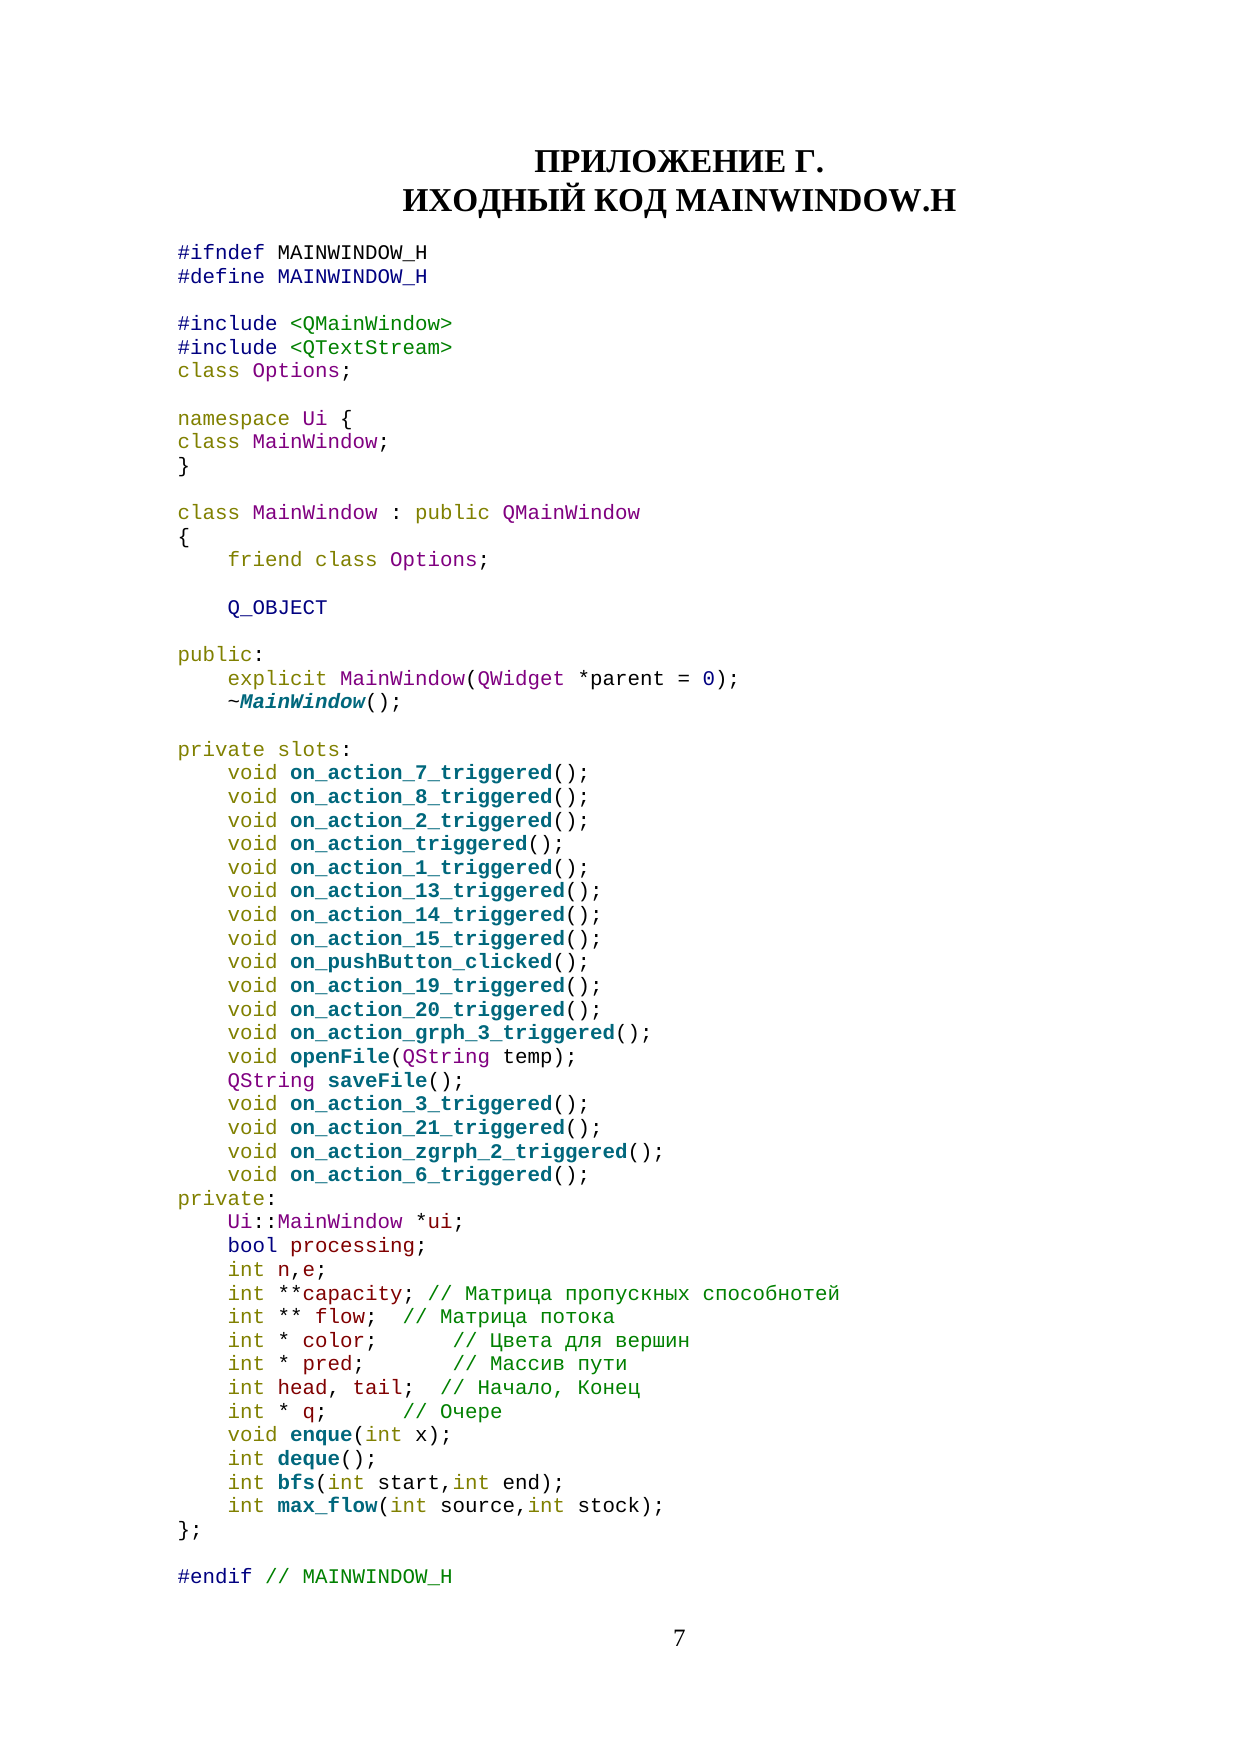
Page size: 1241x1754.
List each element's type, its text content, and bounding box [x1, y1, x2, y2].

text class MainWindow; [177, 431, 1181, 455]
text void enque(int x); [177, 1424, 1181, 1448]
text int n,e; [177, 1259, 1181, 1282]
text void on_pushButton_clicked(); [177, 951, 1181, 975]
text void on_action_zgrph_2_triggered(); [177, 1141, 1181, 1164]
text void on_action_3_triggered(); [177, 1093, 1181, 1117]
text private slots: [177, 739, 1181, 762]
text ~MainWindow(); [177, 691, 1181, 715]
text void on_action_2_triggered(); [177, 809, 1181, 833]
text Q_OBJECT [177, 597, 1181, 620]
text void on_action_13_triggered(); [177, 881, 1181, 904]
text int ** flow; // Матрица потока [177, 1306, 1181, 1330]
text bool processing; [177, 1235, 1181, 1259]
text #include <QMainWindow> [177, 313, 1181, 337]
text void on_action_6_triggered(); [177, 1164, 1181, 1188]
text void on_action_20_triggered(); [177, 999, 1181, 1022]
text QString saveFile(); [177, 1070, 1181, 1093]
text private: [177, 1188, 1181, 1212]
text public: [177, 644, 1181, 668]
text int bfs(int start,int end); [177, 1472, 1181, 1495]
text } [177, 455, 1181, 478]
text explicit MainWindow(QWidget *parent = 0); [177, 668, 1181, 691]
text void on_action_15_triggered(); [177, 928, 1181, 951]
text { [177, 526, 1181, 549]
subtitle ПРИЛОЖЕНИЕ Г. [177, 142, 1181, 180]
text #include <QTextStream> [177, 337, 1181, 360]
subtitle ИХОДНЫЙ КОД MAINWINDOW.H [177, 180, 1181, 218]
text int deque(); [177, 1448, 1181, 1472]
text int * pred; // Массив пути [177, 1353, 1181, 1377]
text void on_action_triggered(); [177, 833, 1181, 857]
text #define MAINWINDOW_H [177, 266, 1181, 289]
text class MainWindow : public QMainWindow [177, 502, 1181, 526]
text Ui::MainWindow *ui; [177, 1212, 1181, 1235]
text void on_action_8_triggered(); [177, 786, 1181, 809]
text void on_action_grph_3_triggered(); [177, 1022, 1181, 1046]
text void on_action_21_triggered(); [177, 1117, 1181, 1141]
text namespace Ui { [177, 408, 1181, 431]
text void on_action_19_triggered(); [177, 975, 1181, 999]
text #ifndef MAINWINDOW_H [177, 242, 1181, 266]
text int * color; // Цвета для вершин [177, 1330, 1181, 1353]
text int head, tail; // Начало, Конец [177, 1377, 1181, 1401]
text int max_flow(int source,int stock); [177, 1495, 1181, 1519]
text }; [177, 1519, 1181, 1543]
text void on_action_7_triggered(); [177, 762, 1181, 786]
text friend class Options; [177, 549, 1181, 573]
text void on_action_14_triggered(); [177, 904, 1181, 928]
text int **capacity; // Матрица пропускных способнотей [177, 1282, 1181, 1306]
text int * q; // Очере [177, 1401, 1181, 1424]
text class Options; [177, 360, 1181, 384]
text void on_action_1_triggered(); [177, 857, 1181, 881]
text void openFile(QString temp); [177, 1046, 1181, 1070]
text #endif // MAINWINDOW_H [177, 1566, 1181, 1590]
